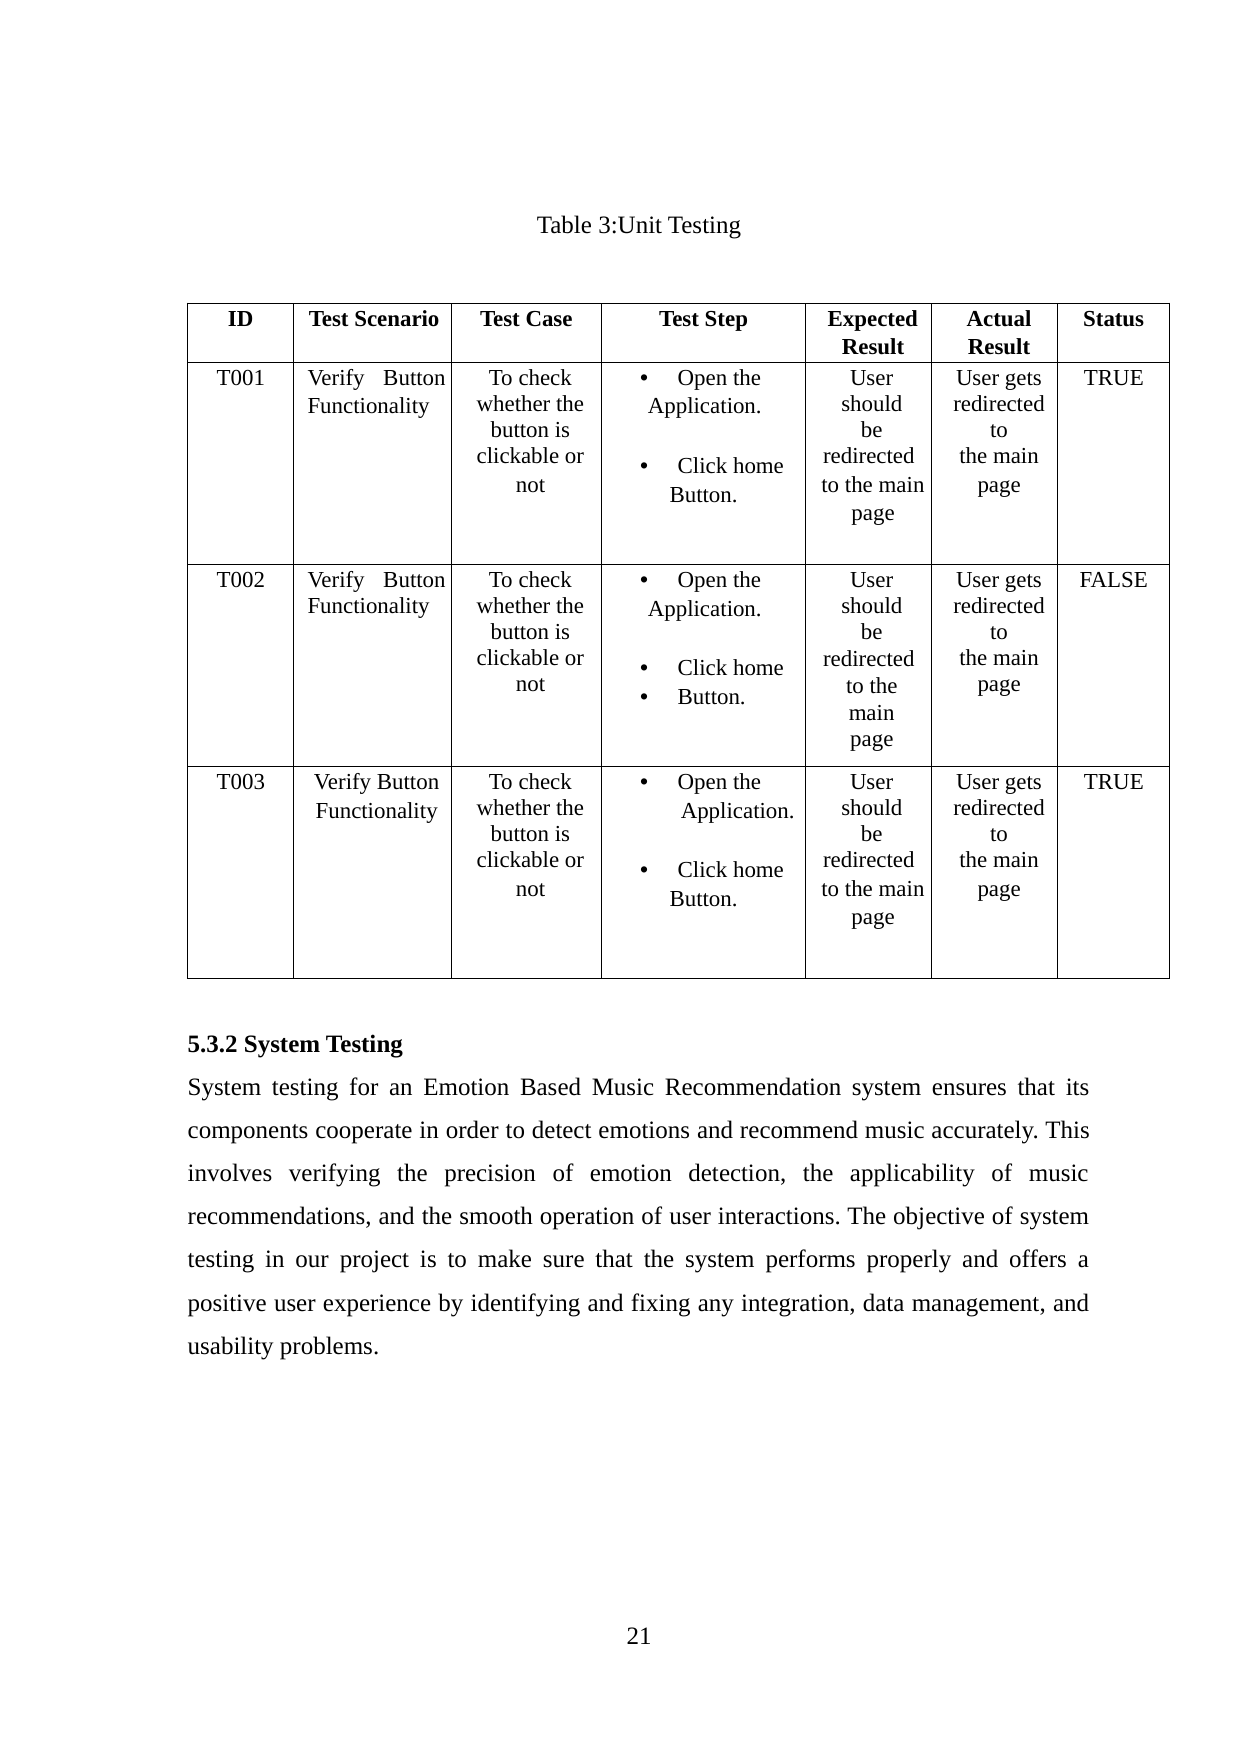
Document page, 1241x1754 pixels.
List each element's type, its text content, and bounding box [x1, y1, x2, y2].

text System testing for an Emotion Based Music Recommendation system ensures that its components cooperate in order to detect emotions and recommend music accurately. This involves verifying the precision of emotion detection, the applicability of music recommendations, and the smooth operation of user interactions. The objective of system testing in our project is to make sure that the system performs properly and offers a positive user experience by identifying and fixing any integration, data management, and usability problems. [187, 1072, 1090, 1359]
table_cell T001 [188, 363, 293, 564]
table_header Actual Result [932, 304, 1057, 362]
table_cell Verify Button Functionality [294, 767, 451, 978]
table_header ID [188, 304, 293, 362]
table_header Test Step [602, 304, 805, 362]
table_cell User gets redirected to the main page [932, 565, 1057, 766]
table_cell User gets redirected to the main page [932, 363, 1057, 564]
table_cell User should be redirected to the main page [806, 565, 931, 766]
table_cell T002 [188, 565, 293, 766]
table_cell User gets redirected to the main page [932, 767, 1057, 978]
table_cell To check whether the button is clickable or not [452, 363, 601, 564]
table_cell T003 [188, 767, 293, 978]
table_cell Open the Application. Click home Button. [602, 363, 805, 564]
table_cell To check whether the button is clickable or not [452, 767, 601, 978]
table_cell Verify Button Functionality [294, 363, 451, 564]
table_cell User should be redirected to the main page [806, 363, 931, 564]
table_cell TRUE [1058, 363, 1169, 564]
table_header Status [1058, 304, 1169, 362]
table_cell Open the Application. Click home Button. [602, 565, 805, 766]
table_cell FALSE [1058, 565, 1169, 766]
table_cell TRUE [1058, 767, 1169, 978]
table_cell To check whether the button is clickable or not [452, 565, 601, 766]
table_header Test Scenario [294, 304, 451, 362]
table_header Expected Result [806, 304, 931, 362]
text Table 3:Unit Testing [187, 210, 1090, 238]
table_cell Verify Button Functionality [294, 565, 451, 766]
table_cell Open the Application. Click home Button. [602, 767, 805, 978]
table_header Test Case [452, 304, 601, 362]
subtitle 5.3.2 System Testing [187, 1029, 1090, 1058]
table_cell User should be redirected to the main page [806, 767, 931, 978]
